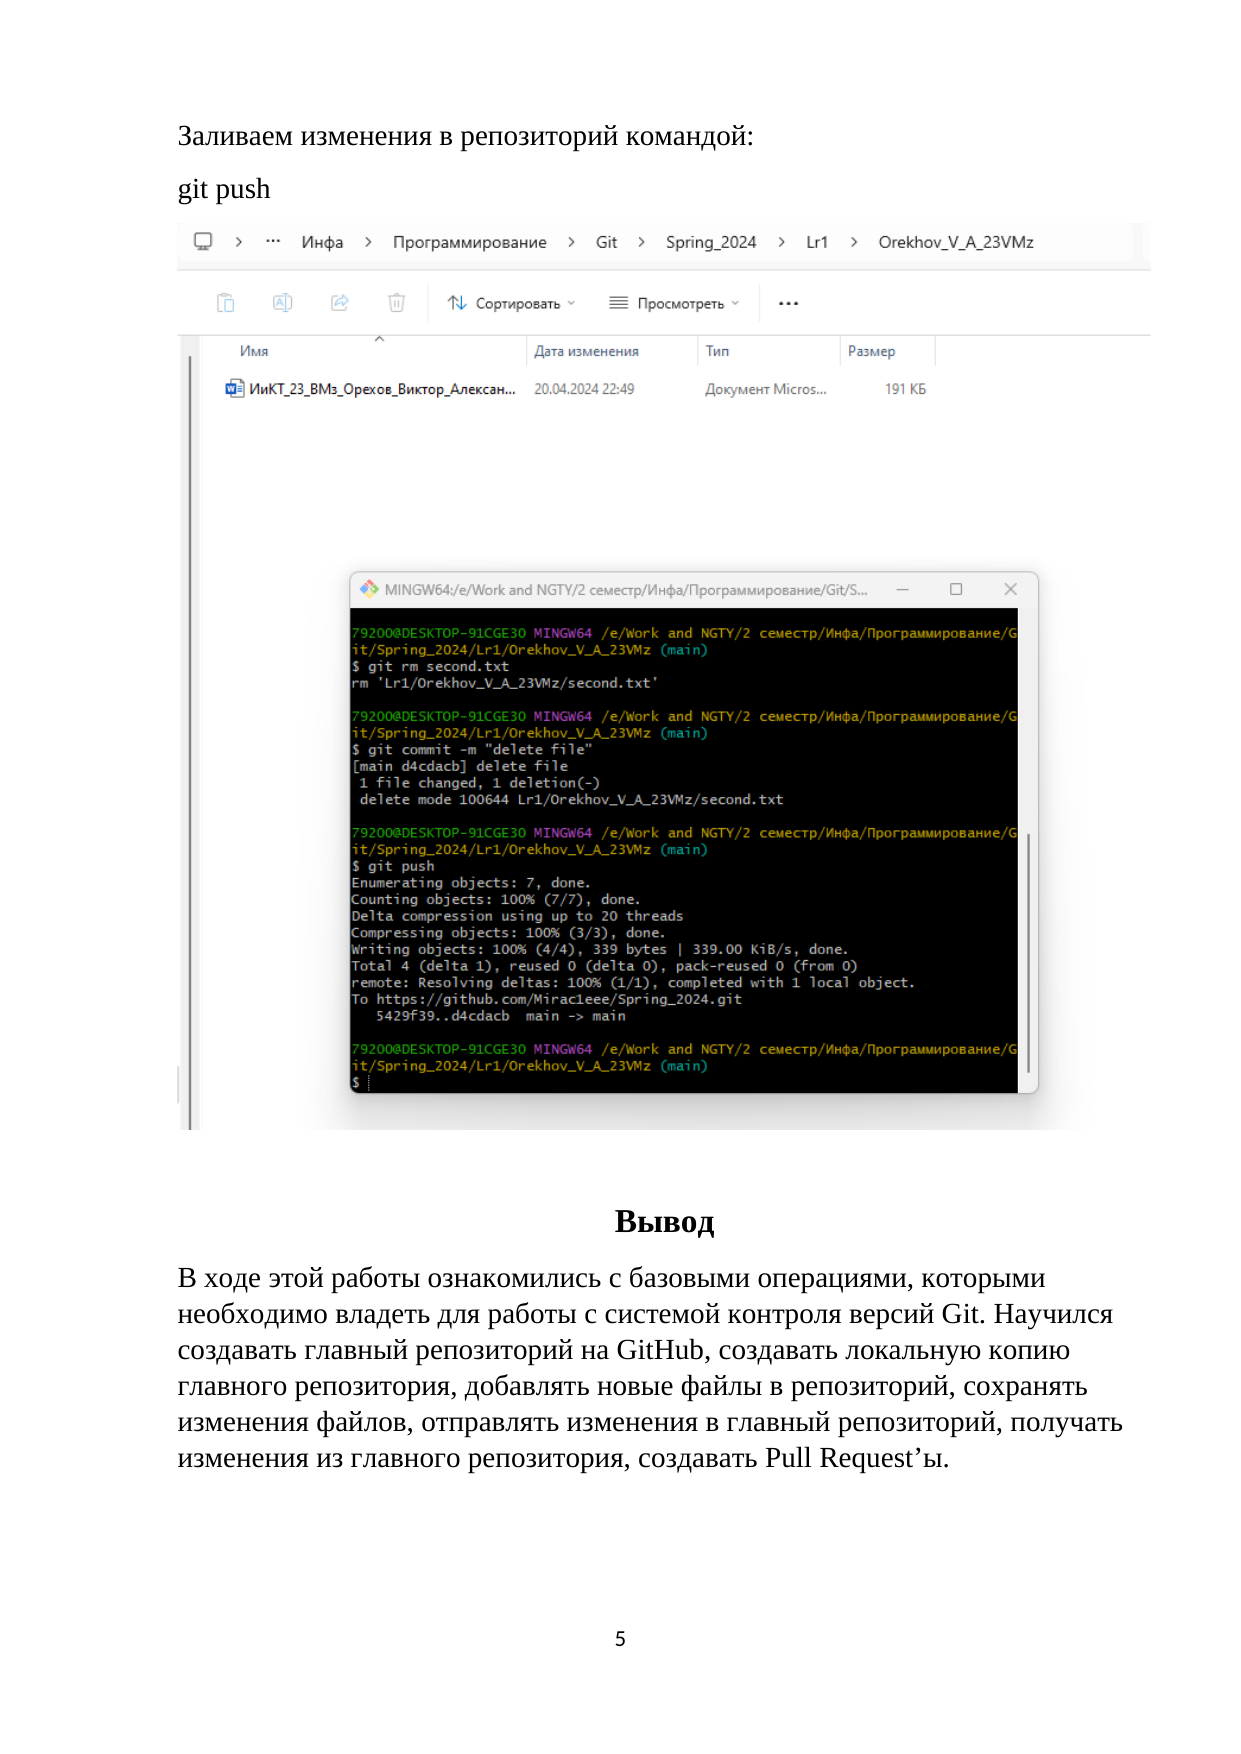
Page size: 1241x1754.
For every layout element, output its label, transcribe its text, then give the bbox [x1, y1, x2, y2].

text В ходе этой работы ознакомились с базовыми операциями, которыми необходимо владеть для работы с системой контроля версий Git. Научился создавать главный репозиторий на GitHub, создавать локальную копию главного репозитория, добавлять новые файлы в репозиторий, сохранять изменения файлов, отправлять изменения в главный репозиторий, получать изменения из главного репозитория, создавать Pull Request’ы. [177, 1260, 1152, 1474]
text Вывод [177, 1202, 1152, 1240]
text Заливаем изменения в репозиторий командой: [177, 118, 1152, 152]
text git push [177, 171, 1152, 204]
picture [177, 223, 1151, 1130]
